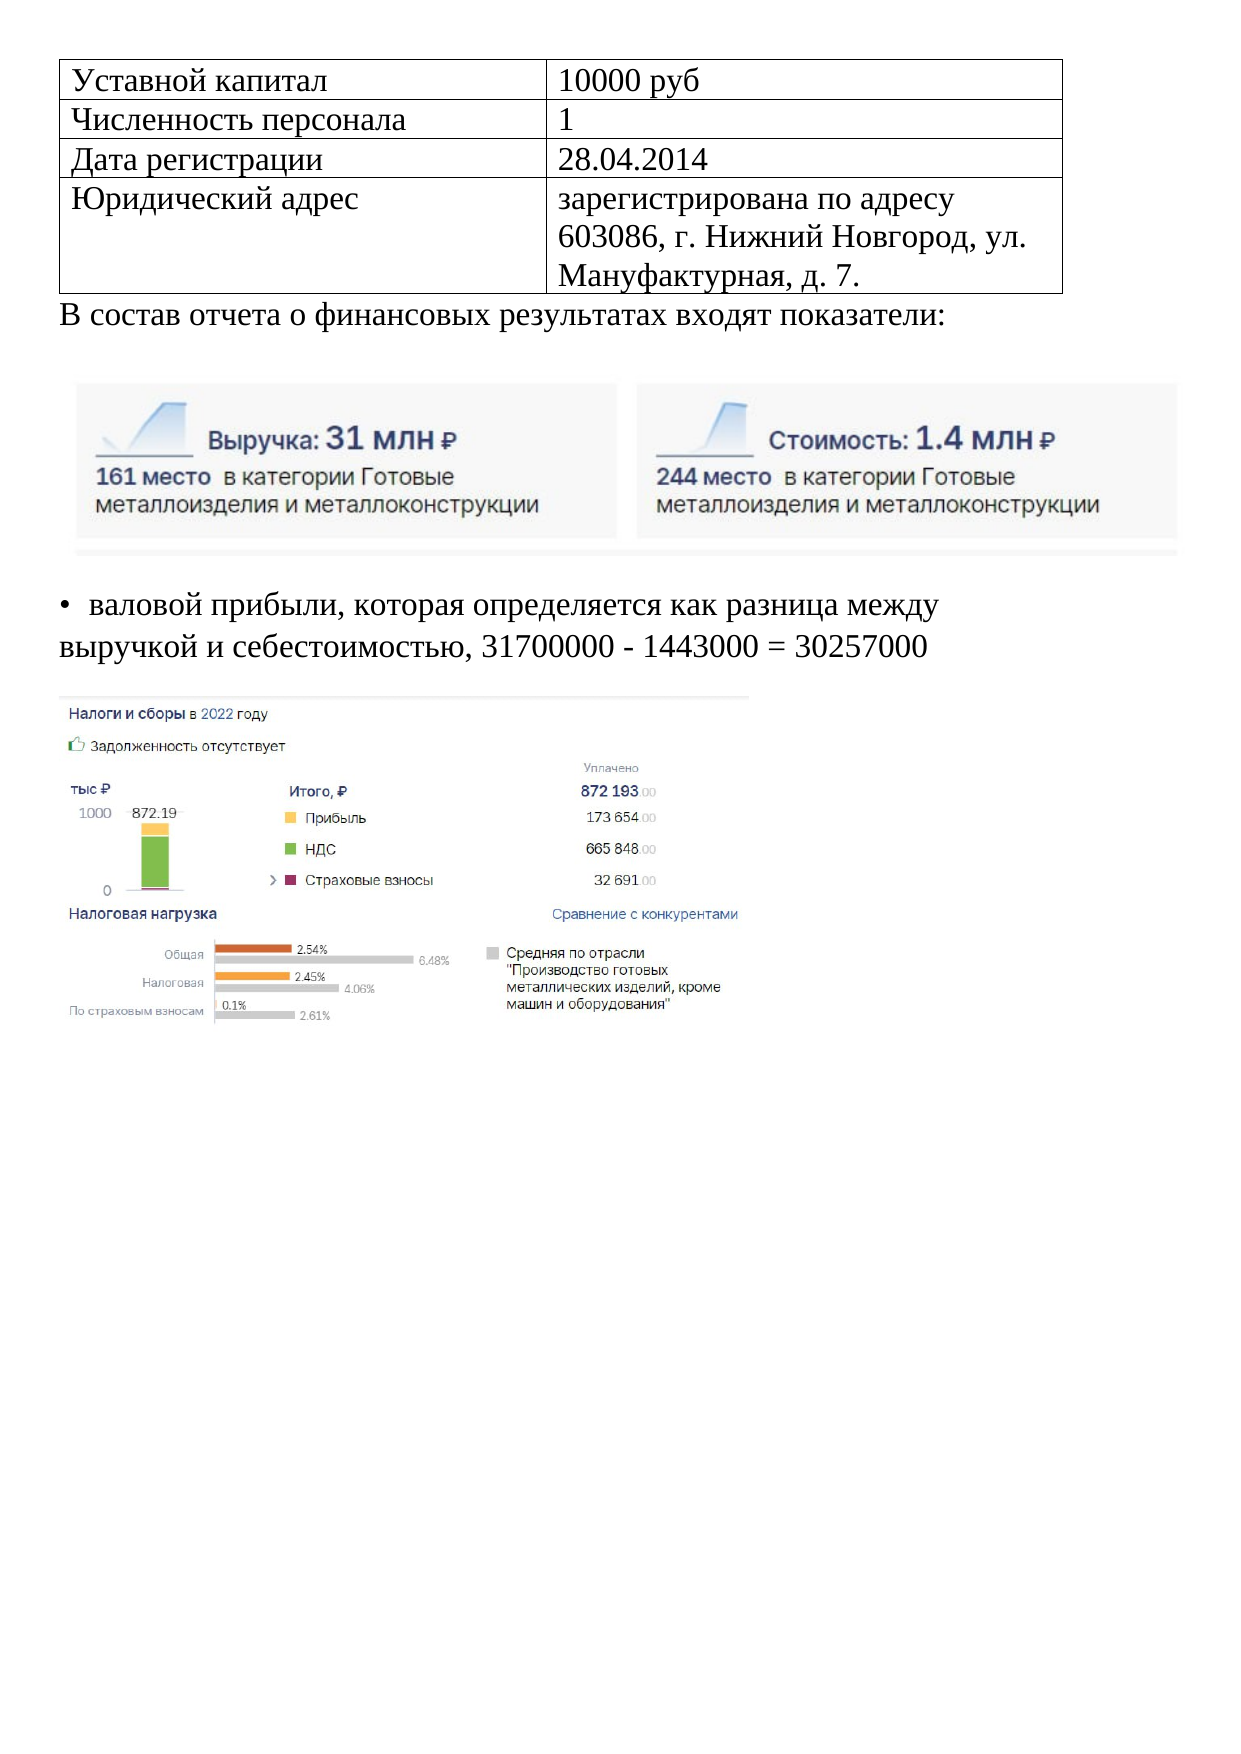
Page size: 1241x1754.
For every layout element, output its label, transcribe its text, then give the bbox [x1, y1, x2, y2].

table_cell 1 [547, 100, 1062, 138]
picture [58, 696, 749, 1039]
table_cell 10000 руб [547, 60, 1062, 98]
table_cell Дата регистрации [60, 139, 546, 177]
table_cell Численность персонала [60, 100, 546, 138]
text В состав отчета о финансовых результатах входят показатели: [59, 294, 1063, 333]
text • валовой прибыли, которая определяется как разница между выручкой и себестоимостью, 31700000 - 1443000 = 30257000 [59, 584, 1063, 664]
table_cell Уставной капитал [60, 60, 546, 98]
table_cell 28.04.2014 [547, 139, 1062, 177]
table_cell зарегистрирована по адресу 603086, г. Нижний Новгород, ул. Мануфактурная, д. 7. [547, 178, 1062, 293]
picture [58, 365, 1192, 556]
table_cell Юридический адрес [60, 178, 546, 293]
